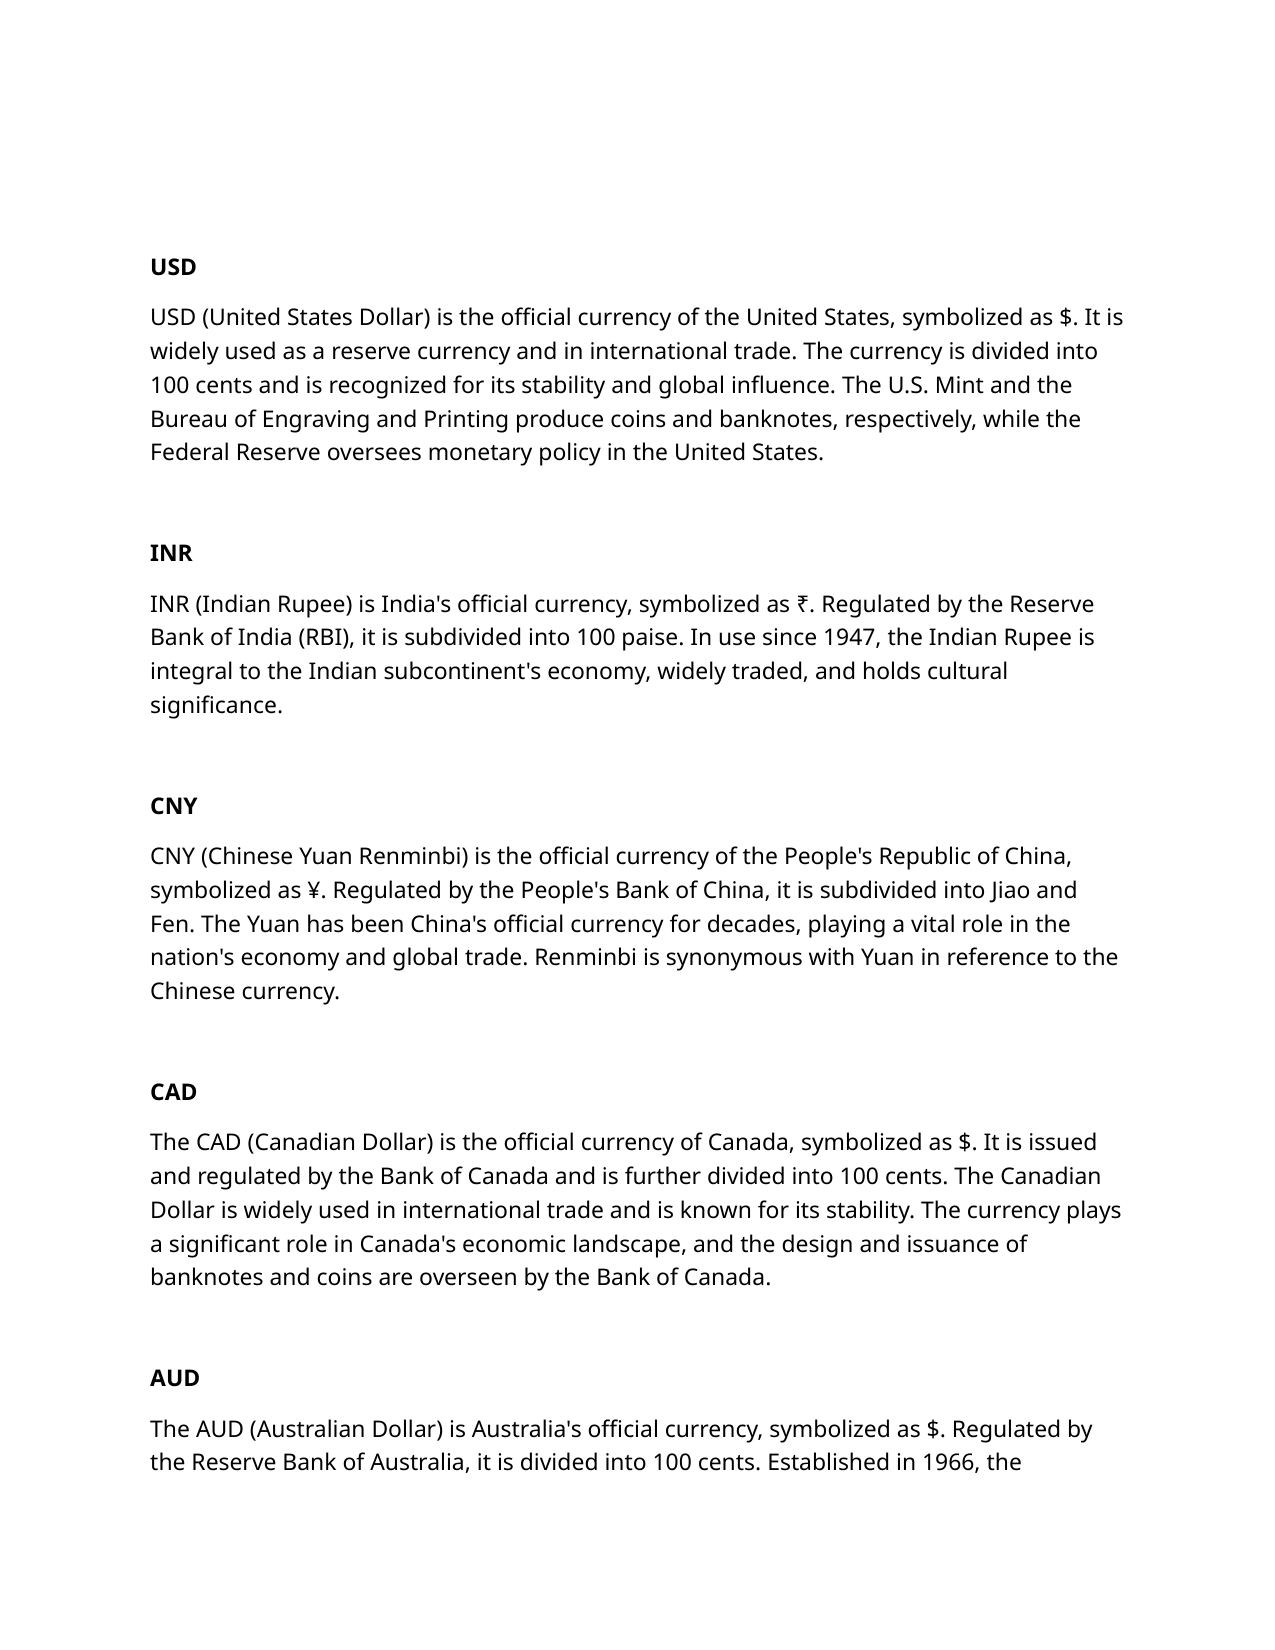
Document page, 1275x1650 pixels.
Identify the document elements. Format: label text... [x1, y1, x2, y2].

text INR (Indian Rupee) is India's official currency, symbolized as ₹. Regulated by the Reserve Bank of India (RBI), it is subdivided into 100 paise. In use since 1947, the Indian Rupee is integral to the Indian subcontinent's economy, widely traded, and holds cultural significance. [150, 587, 1125, 720]
text The CAD (Canadian Dollar) is the official currency of Canada, symbolized as $. It is issued and regulated by the Bank of Canada and is further divided into 100 cents. The Canadian Dollar is widely used in international trade and is known for its stability. The currency plays a significant role in Canada's economic landscape, and the design and issuance of banknotes and coins are overseen by the Bank of Canada. [150, 1126, 1125, 1292]
text AUD [150, 1362, 1125, 1393]
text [150, 1412, 1125, 1477]
text CNY (Chinese Yuan Renminbi) is the official currency of the People's Republic of China, symbolized as ¥. Regulated by the People's Bank of China, it is subdivided into Jiao and Fen. The Yuan has been China's official currency for decades, playing a vital role in the nation's economy and global trade. Renminbi is synonymous with Yuan in reference to the Chinese currency. [150, 840, 1125, 1006]
text INR [150, 537, 1125, 568]
text CAD [150, 1076, 1125, 1107]
text USD [150, 251, 1125, 282]
text USD (United States Dollar) is the official currency of the United States, symbolized as $. It is widely used as a reserve currency and in international trade. The currency is divided into 100 cents and is recognized for its stability and global influence. The U.S. Mint and the Bureau of Engraving and Printing produce coins and banknotes, respectively, while the Federal Reserve oversees monetary policy in the United States. [150, 301, 1125, 467]
text CNY [150, 789, 1125, 821]
